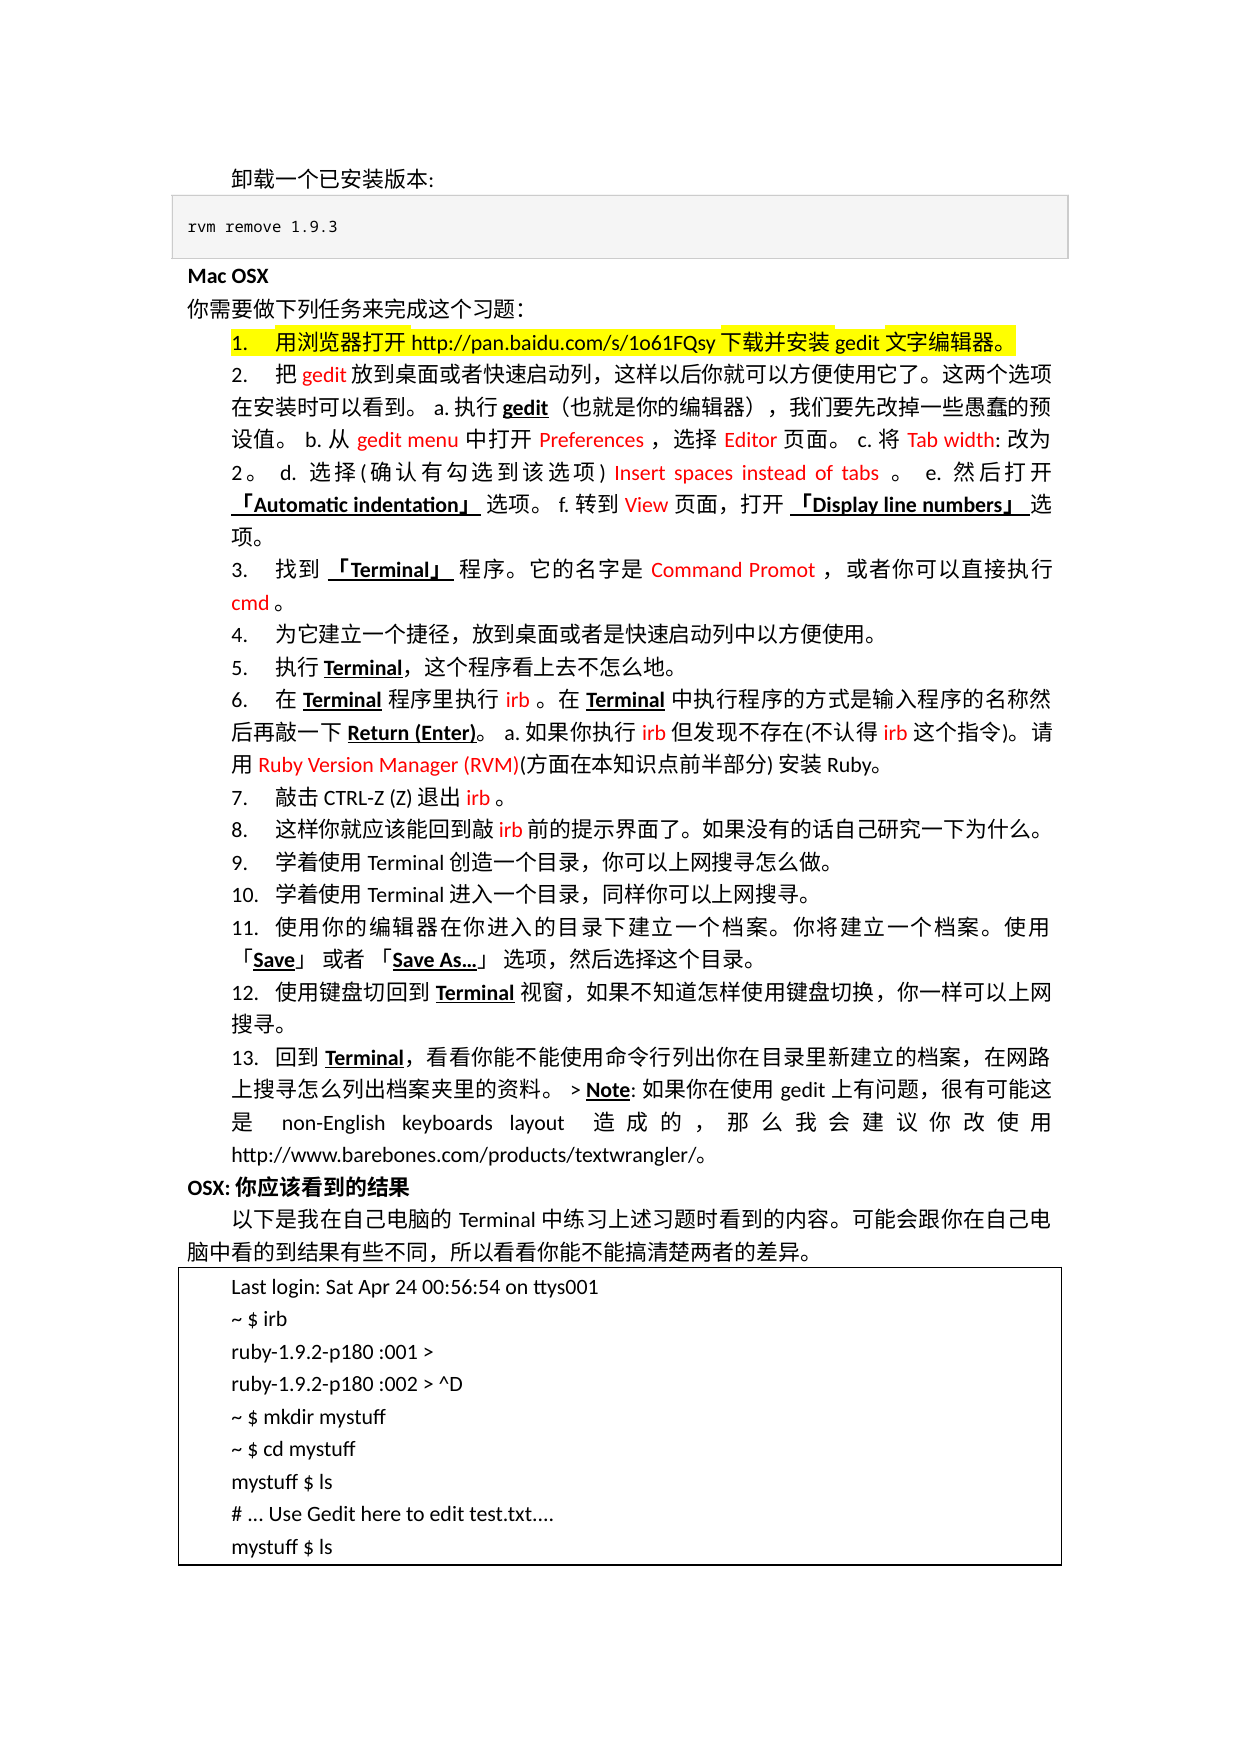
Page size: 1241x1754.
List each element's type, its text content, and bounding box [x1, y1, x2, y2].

list 学着使用 Terminal 进入一个目录，同样你可以上网搜寻。 [231, 877, 1053, 909]
list 敲击 CTRL-Z (Z) 退出 irb 。 [231, 779, 1053, 812]
list 执行 Terminal，这个程序看上去不怎么地。 [231, 649, 1053, 682]
list 使用你的编辑器在你进入的目录下建立一个档案。你将建立一个档案。使用 「Save」 或者 「Save As…」 选项，然后选择这个目录。 [231, 909, 1053, 974]
text ~ $ cd mystuff [187, 1432, 1053, 1465]
text 以下是我在自己电脑的 Terminal 中练习上述习题时看到的内容。可能会跟你在自己电脑中看的到结果有些不同，所以看看你能不能搞清楚两者的差异。 [187, 1202, 1053, 1267]
text Last login: Sat Apr 24 00:56:54 on ttys001 [179, 1268, 1061, 1302]
list 学着使用 Terminal 创造一个目录，你可以上网搜寻怎么做。 [231, 844, 1053, 877]
text # ... Use Gedit here to edit test.txt.... [187, 1497, 1053, 1527]
text ~ $ irb [187, 1302, 1053, 1335]
text mystuff $ ls [187, 1465, 1053, 1497]
list 使用键盘切回到 Terminal 视窗，如果不知道怎样使用键盘切换，你一样可以上网搜寻。 [231, 974, 1053, 1039]
list 找到 「Terminal」 程序。它的名字是 Command Promot ，或者你可以直接执行 cmd 。 [231, 552, 1053, 617]
text ruby-1.9.2-p180 :002 > ^D [187, 1367, 1053, 1400]
text OSX: 你应该看到的结果 [187, 1169, 1053, 1202]
text ruby-1.9.2-p180 :001 > [187, 1335, 1053, 1367]
list 这样你就应该能回到敲 irb 前的提示界面了。如果没有的话自己研究一下为什么。 [231, 812, 1053, 844]
text mystuff $ ls [179, 1527, 1061, 1564]
list 在 Terminal 程序里执行 irb 。在 Terminal 中执行程序的方式是输入程序的名称然后再敲一下 Return (Enter)。 a. 如果你执行 irb 但发现不存在(不认得 irb 这个指令)。请用 Ruby Version Manager (RVM)(方面在本知识点前半部分) 安装 Ruby。 [231, 682, 1053, 779]
text ~ $ mkdir mystuff [187, 1400, 1053, 1432]
text 卸载一个已安装版本: [187, 162, 1053, 194]
list 把 gedit 放到桌面或者快速启动列，这样以后你就可以方便使用它了。这两个选项在安装时可以看到。 a. 执行gedit（也就是你的编辑器），我们要先改掉一些愚蠢的预设值。 b. 从 gedit menu 中打开 Preferences ，选择 Editor 页面。 c. 将 Tab width: 改为 2。 d. 选择(确认有勾选到该选项) Insert spaces instead of tabs 。 e. 然后打开 「Automatic indentation」 选项。 f. 转到 View 页面，打开 「Display line numbers」 选项。 [231, 357, 1053, 552]
text Mac OSX [187, 259, 1053, 292]
list 回到 Terminal，看看你能不能使用命令行列出你在目录里新建立的档案，在网路上搜寻怎么列出档案夹里的资料。 > Note: 如果你在使用 gedit 上有问题，很有可能这是 non-English keyboards layout 造成的，那么我会建议你改使用 http://www.barebones.com/products/textwrangler/。 [231, 1039, 1053, 1169]
list 用浏览器打开 http://pan.baidu.com/s/1o61FQsy 下载并安装 gedit 文字编辑器。 [231, 324, 1053, 357]
text rvm remove 1.9.3 [173, 196, 1067, 258]
list 为它建立一个捷径，放到桌面或者是快速启动列中以方便使用。 [231, 617, 1053, 649]
text 你需要做下列任务来完成这个习题： [187, 292, 1053, 324]
